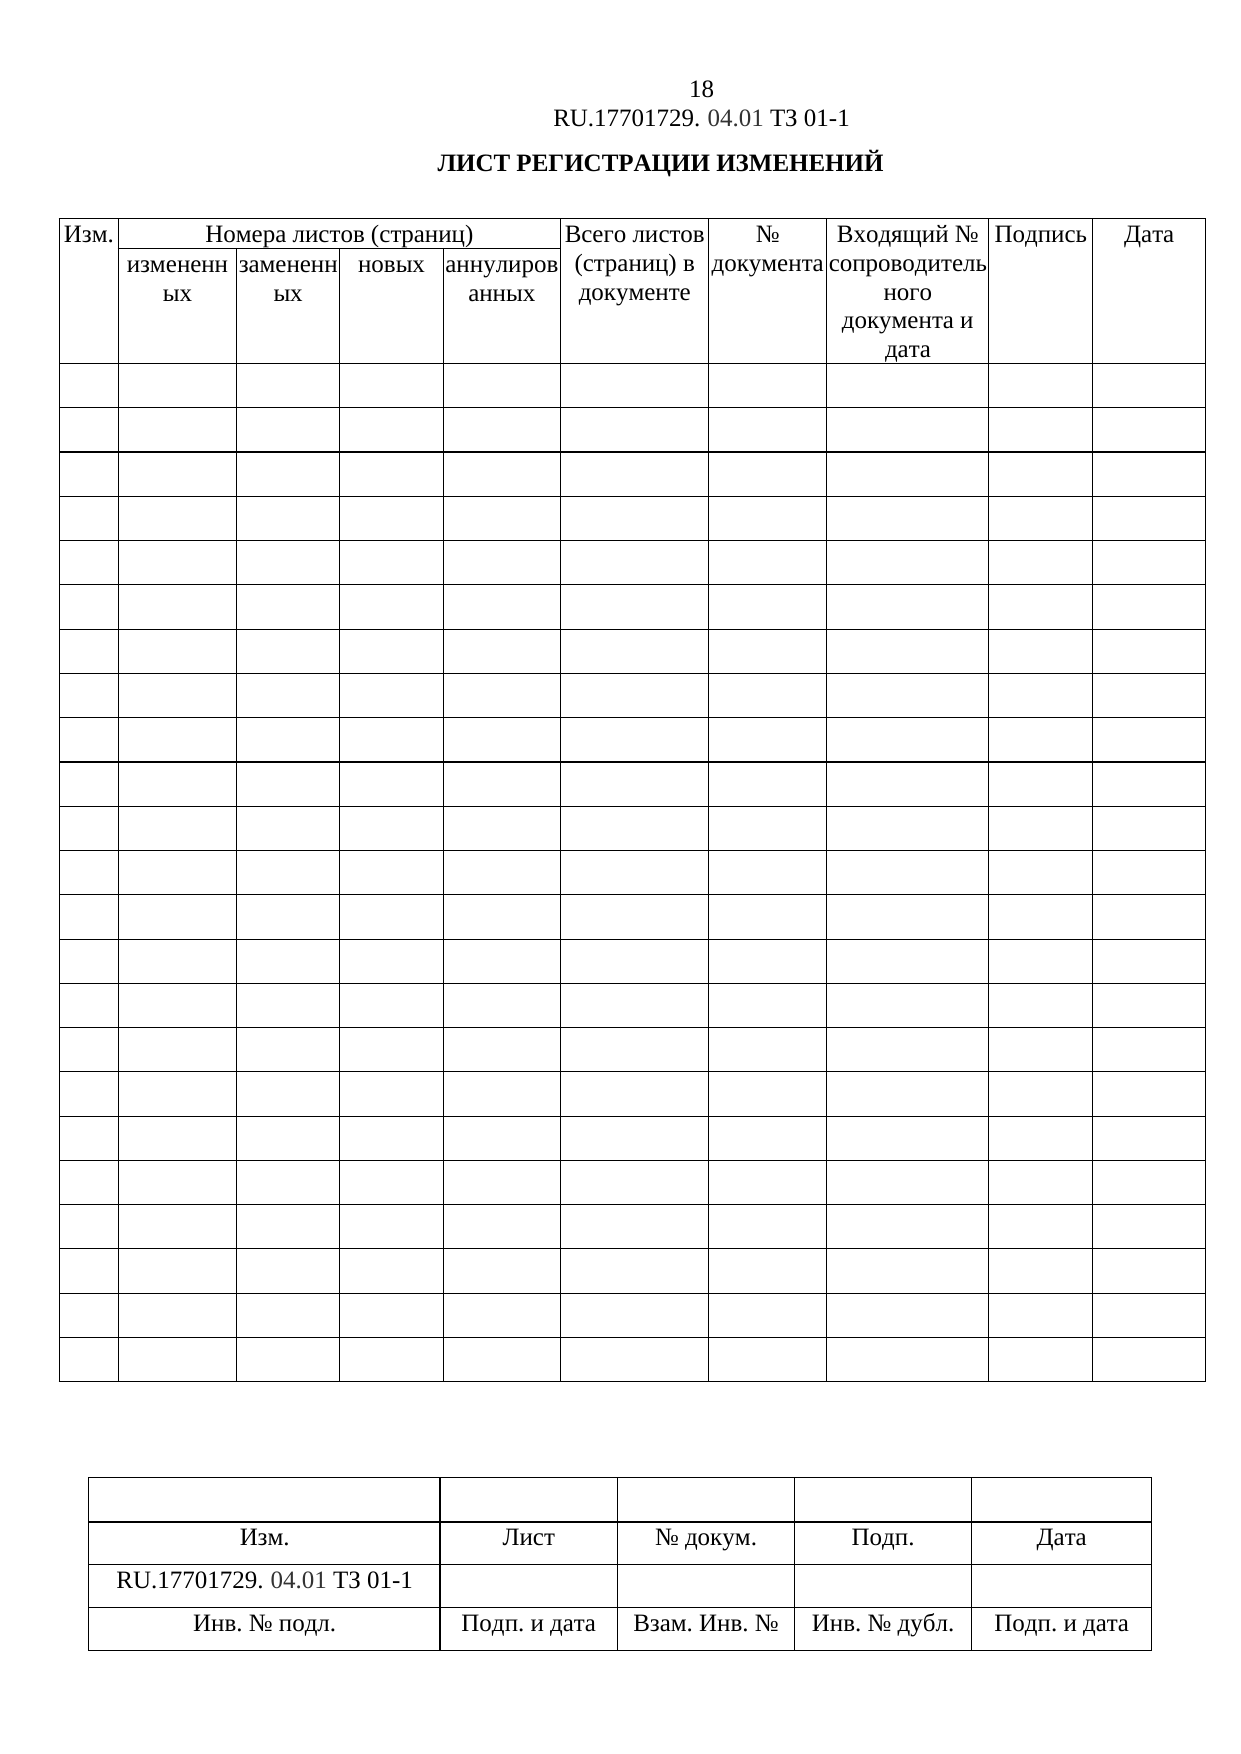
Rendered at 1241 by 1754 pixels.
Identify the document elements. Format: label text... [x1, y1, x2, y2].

table_cell [1093, 1161, 1205, 1204]
table_cell [444, 1338, 560, 1381]
table_cell [444, 541, 560, 584]
table_cell [561, 541, 708, 584]
table_cell [561, 851, 708, 894]
table_cell [827, 1338, 988, 1381]
table_cell [237, 408, 339, 451]
table_cell [60, 453, 118, 496]
table_cell [340, 408, 443, 451]
table_cell [989, 453, 1092, 496]
table_cell [237, 1161, 339, 1204]
table_cell [561, 1117, 708, 1160]
table_header Изм. [60, 219, 118, 363]
table_cell [1093, 851, 1205, 894]
table_cell [827, 541, 988, 584]
table_cell [60, 497, 118, 540]
table_cell [709, 541, 826, 584]
table_cell [709, 984, 826, 1027]
table_cell [561, 585, 708, 628]
table_cell [709, 585, 826, 628]
table_cell [237, 1338, 339, 1381]
table_cell [60, 1294, 118, 1337]
table_cell [444, 895, 560, 938]
table_header Подпись [989, 219, 1092, 363]
table_cell [119, 1249, 236, 1293]
table_cell [989, 718, 1092, 761]
table_cell [444, 408, 560, 451]
table_cell [989, 1205, 1092, 1248]
table_cell [989, 984, 1092, 1027]
table_cell [119, 1117, 236, 1160]
table_cell [1093, 1028, 1205, 1071]
table_cell [827, 497, 988, 540]
table_cell [709, 1338, 826, 1381]
table_cell [60, 1072, 118, 1116]
table_cell [60, 364, 118, 407]
table_cell [989, 1072, 1092, 1116]
table_cell измененных [119, 249, 236, 363]
table_cell [561, 674, 708, 717]
table_cell [237, 807, 339, 850]
table_header Номера листов (страниц) [119, 219, 560, 248]
table_cell [444, 674, 560, 717]
table_cell [1093, 940, 1205, 983]
table_cell [989, 674, 1092, 717]
table_cell [119, 1028, 236, 1071]
table_cell [444, 630, 560, 673]
table_cell [237, 1117, 339, 1160]
table_cell [60, 585, 118, 628]
table_cell [561, 1072, 708, 1116]
table_cell [444, 1161, 560, 1204]
table_cell [709, 718, 826, 761]
table_cell [237, 851, 339, 894]
table_cell [827, 585, 988, 628]
table_cell [709, 453, 826, 496]
table_cell [561, 408, 708, 451]
table_cell [340, 630, 443, 673]
table_cell [119, 585, 236, 628]
table_cell [709, 1205, 826, 1248]
table_cell [1093, 408, 1205, 451]
table_cell [60, 718, 118, 761]
table_cell [989, 1161, 1092, 1204]
table_cell [237, 1028, 339, 1071]
table_cell [60, 1205, 118, 1248]
table_cell [827, 1161, 988, 1204]
table_cell [1093, 895, 1205, 938]
table_cell [60, 807, 118, 850]
table_cell [340, 585, 443, 628]
table_cell [340, 984, 443, 1027]
table_cell [561, 718, 708, 761]
table_cell [709, 895, 826, 938]
table_cell [119, 1205, 236, 1248]
table_cell [60, 630, 118, 673]
table_cell [119, 895, 236, 938]
table_cell [709, 763, 826, 806]
table_cell [827, 807, 988, 850]
table_cell [340, 851, 443, 894]
table_cell [119, 1294, 236, 1337]
table_cell [989, 408, 1092, 451]
table_cell [237, 497, 339, 540]
table_cell [444, 364, 560, 407]
table_cell [989, 1338, 1092, 1381]
table_cell [827, 1028, 988, 1071]
table_cell [561, 630, 708, 673]
table_cell [827, 984, 988, 1027]
table_cell [119, 1338, 236, 1381]
table_cell [561, 984, 708, 1027]
table_cell [444, 1028, 560, 1071]
table_cell [340, 674, 443, 717]
table_cell [119, 718, 236, 761]
table_cell [709, 1072, 826, 1116]
table_cell [709, 497, 826, 540]
table_cell [444, 1205, 560, 1248]
table_cell [561, 364, 708, 407]
table_cell [1093, 541, 1205, 584]
table_cell [444, 1249, 560, 1293]
table_cell [340, 497, 443, 540]
table_cell [989, 630, 1092, 673]
table_cell [561, 1205, 708, 1248]
table_header № документа [709, 219, 826, 363]
table_cell [119, 1072, 236, 1116]
table_cell [989, 1028, 1092, 1071]
table_cell [1093, 630, 1205, 673]
table_cell [709, 630, 826, 673]
table_cell [444, 807, 560, 850]
table_cell [827, 851, 988, 894]
table_cell [989, 1117, 1092, 1160]
table_cell [989, 895, 1092, 938]
table_cell [60, 408, 118, 451]
table_cell [119, 497, 236, 540]
table_cell [119, 984, 236, 1027]
table_cell [237, 1072, 339, 1116]
table_cell [709, 1161, 826, 1204]
table_cell аннулированных [444, 249, 560, 363]
table_cell [1093, 497, 1205, 540]
table_cell [119, 940, 236, 983]
table_cell [444, 940, 560, 983]
table_cell [237, 364, 339, 407]
table_cell [989, 1294, 1092, 1337]
table_cell [60, 763, 118, 806]
table_cell [1093, 674, 1205, 717]
table_cell [340, 364, 443, 407]
table_cell [237, 1249, 339, 1293]
table_cell [989, 940, 1092, 983]
table_cell [60, 940, 118, 983]
table_cell [237, 895, 339, 938]
table_cell [340, 1161, 443, 1204]
table_cell [444, 1117, 560, 1160]
table_cell [119, 1161, 236, 1204]
table_cell [340, 1072, 443, 1116]
table_cell [827, 364, 988, 407]
table_cell [444, 497, 560, 540]
table_cell [989, 763, 1092, 806]
table_cell [709, 940, 826, 983]
table_cell [340, 940, 443, 983]
table_cell [709, 1249, 826, 1293]
table_cell [561, 1161, 708, 1204]
table_cell [444, 453, 560, 496]
table_cell [827, 940, 988, 983]
table_cell [340, 1028, 443, 1071]
table_cell [444, 763, 560, 806]
table_cell [237, 674, 339, 717]
table_cell [827, 718, 988, 761]
table_cell [444, 984, 560, 1027]
table_cell [237, 940, 339, 983]
table_cell [237, 585, 339, 628]
table_cell [709, 674, 826, 717]
table_cell [827, 1249, 988, 1293]
table_cell [60, 1117, 118, 1160]
table_cell [60, 1028, 118, 1071]
table_cell [340, 1294, 443, 1337]
table_cell [237, 984, 339, 1027]
subtitle ЛИСТ РЕГИСТРАЦИИ ИЗМЕНЕНИЙ [169, 148, 1152, 177]
table_cell [1093, 1249, 1205, 1293]
table_cell [827, 1072, 988, 1116]
table_cell [827, 408, 988, 451]
table_cell [709, 364, 826, 407]
table_cell [60, 851, 118, 894]
table_cell [1093, 585, 1205, 628]
table_cell [989, 851, 1092, 894]
table_cell [237, 630, 339, 673]
table_cell [561, 763, 708, 806]
table_cell [709, 1117, 826, 1160]
table_cell [827, 630, 988, 673]
table_cell [561, 1249, 708, 1293]
table_cell [60, 984, 118, 1027]
table_cell [119, 807, 236, 850]
table_cell [1093, 807, 1205, 850]
table_cell [237, 718, 339, 761]
table_cell [60, 1161, 118, 1204]
table_cell [561, 453, 708, 496]
table_cell [119, 851, 236, 894]
table_cell [119, 763, 236, 806]
table_cell [444, 585, 560, 628]
table_cell [561, 895, 708, 938]
table_cell [340, 1338, 443, 1381]
table_cell [340, 1117, 443, 1160]
table_cell [827, 895, 988, 938]
table_cell [827, 1205, 988, 1248]
table_cell [561, 940, 708, 983]
table_cell [340, 541, 443, 584]
table_cell [1093, 364, 1205, 407]
table_cell [340, 718, 443, 761]
table_cell [827, 453, 988, 496]
table_cell [444, 851, 560, 894]
table_header Входящий № сопроводительного документа и дата [827, 219, 988, 363]
table_cell [60, 674, 118, 717]
table_cell [709, 1028, 826, 1071]
table_cell [989, 807, 1092, 850]
table_cell [1093, 1072, 1205, 1116]
table_cell [237, 1205, 339, 1248]
table_cell [119, 364, 236, 407]
table_cell [709, 851, 826, 894]
table_cell [119, 453, 236, 496]
table_cell [340, 1249, 443, 1293]
table_cell [1093, 984, 1205, 1027]
table_cell [561, 1294, 708, 1337]
table_cell [237, 541, 339, 584]
table_cell [827, 763, 988, 806]
table_cell [60, 895, 118, 938]
table_cell [60, 1338, 118, 1381]
table_cell [561, 1028, 708, 1071]
table_cell новых [340, 249, 443, 363]
table_cell [444, 1294, 560, 1337]
table_cell [709, 408, 826, 451]
table_cell [709, 1294, 826, 1337]
table_cell [561, 807, 708, 850]
table_cell [60, 1249, 118, 1293]
table_cell [709, 807, 826, 850]
table_cell [1093, 1338, 1205, 1381]
table_cell [989, 364, 1092, 407]
table_cell [989, 1249, 1092, 1293]
table_cell [340, 763, 443, 806]
table_header Дата [1093, 219, 1205, 363]
table_cell [989, 497, 1092, 540]
table_cell [1093, 453, 1205, 496]
table_cell [340, 807, 443, 850]
table_header Всего листов (страниц) в документе [561, 219, 708, 363]
table_cell [827, 1294, 988, 1337]
table_cell замененных [237, 249, 339, 363]
table_cell [1093, 1117, 1205, 1160]
table_cell [1093, 763, 1205, 806]
table_cell [827, 1117, 988, 1160]
table_cell [1093, 1294, 1205, 1337]
table_cell [444, 718, 560, 761]
table_cell [119, 630, 236, 673]
table_cell [444, 1072, 560, 1116]
table_cell [237, 453, 339, 496]
table_cell [561, 1338, 708, 1381]
table_cell [340, 1205, 443, 1248]
table_cell [1093, 718, 1205, 761]
table_cell [237, 1294, 339, 1337]
table_cell [340, 895, 443, 938]
table_cell [340, 453, 443, 496]
table_cell [989, 541, 1092, 584]
table_cell [119, 408, 236, 451]
table_cell [989, 585, 1092, 628]
table_cell [237, 763, 339, 806]
table_cell [60, 541, 118, 584]
table_cell [827, 674, 988, 717]
table_cell [1093, 1205, 1205, 1248]
table_cell [561, 497, 708, 540]
table_cell [119, 541, 236, 584]
table_cell [119, 674, 236, 717]
